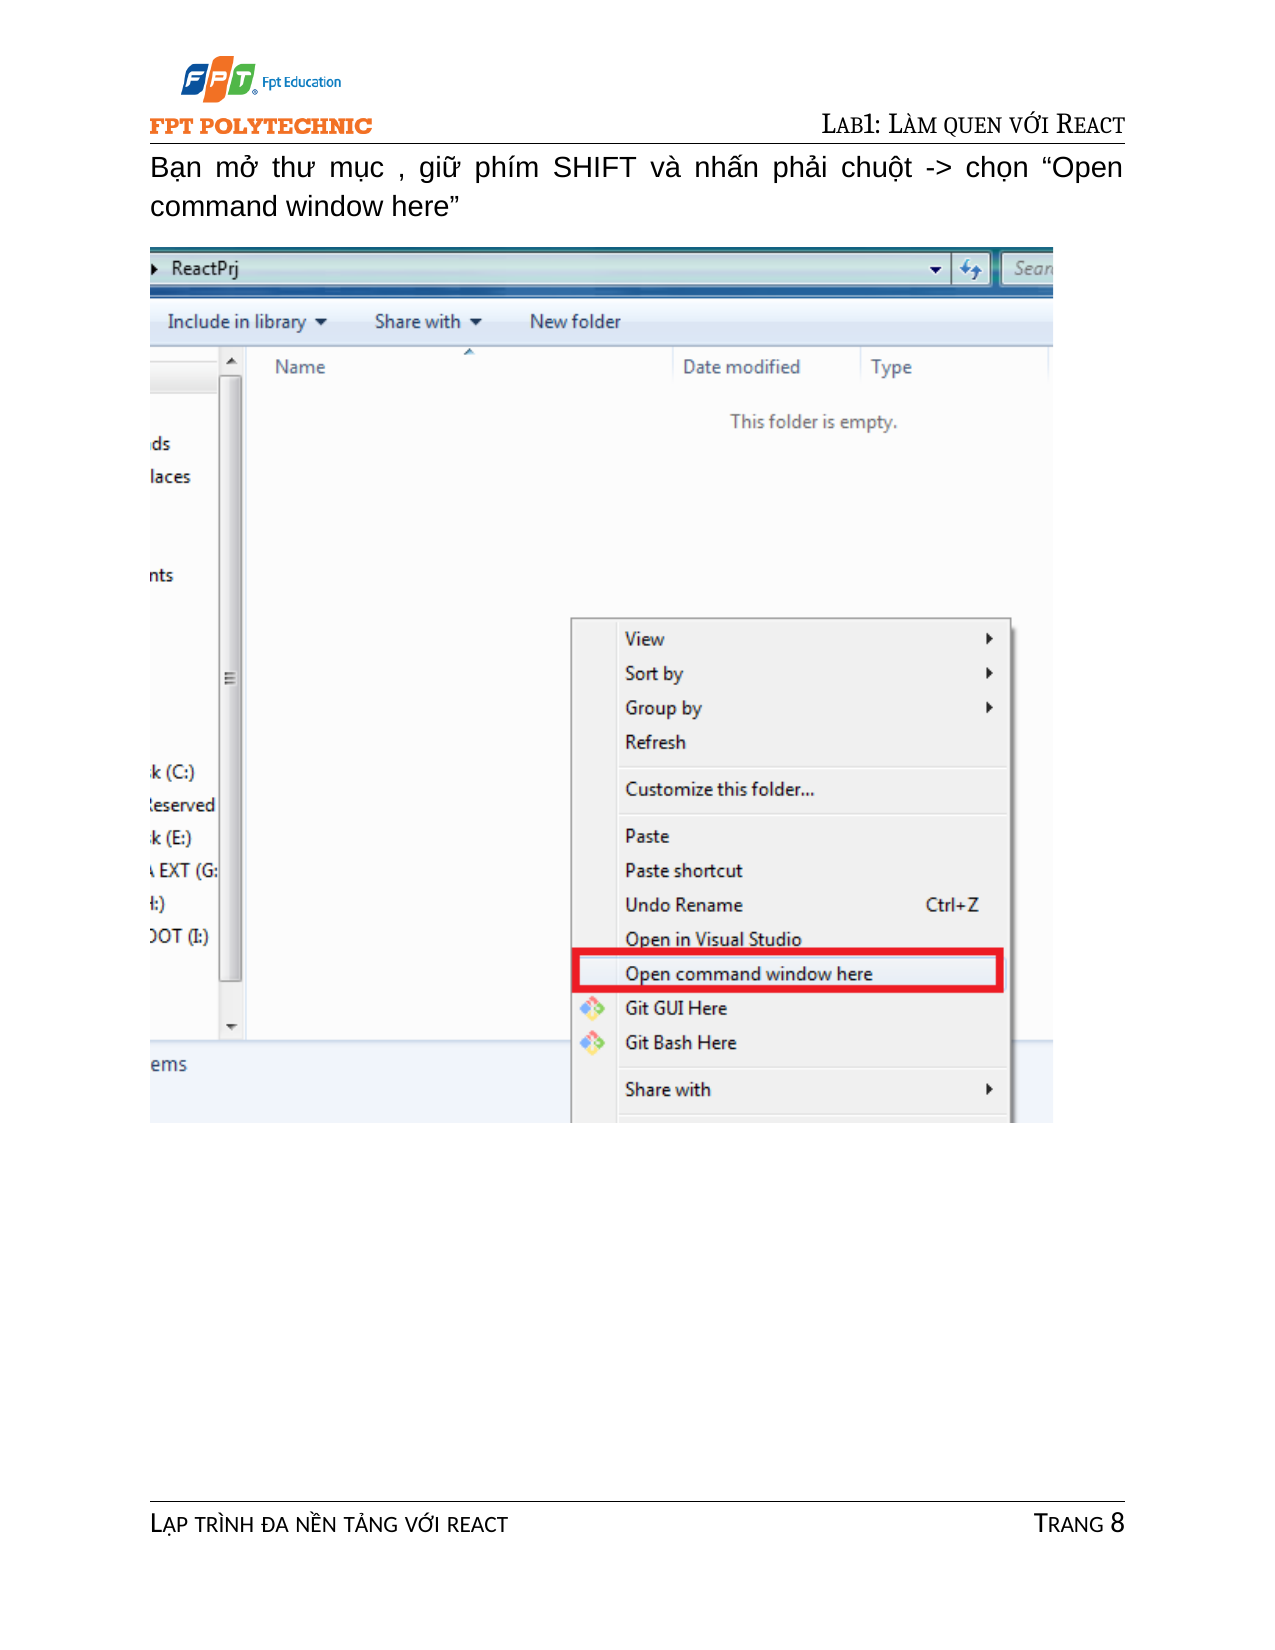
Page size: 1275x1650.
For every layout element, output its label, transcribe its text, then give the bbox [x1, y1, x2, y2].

picture [150, 56, 373, 134]
text Bạn mở thư mục , giữ phím SHIFT và nhấn phải chuột -> chọn “Open command window here” [150, 150, 1125, 222]
picture [150, 247, 1054, 1123]
